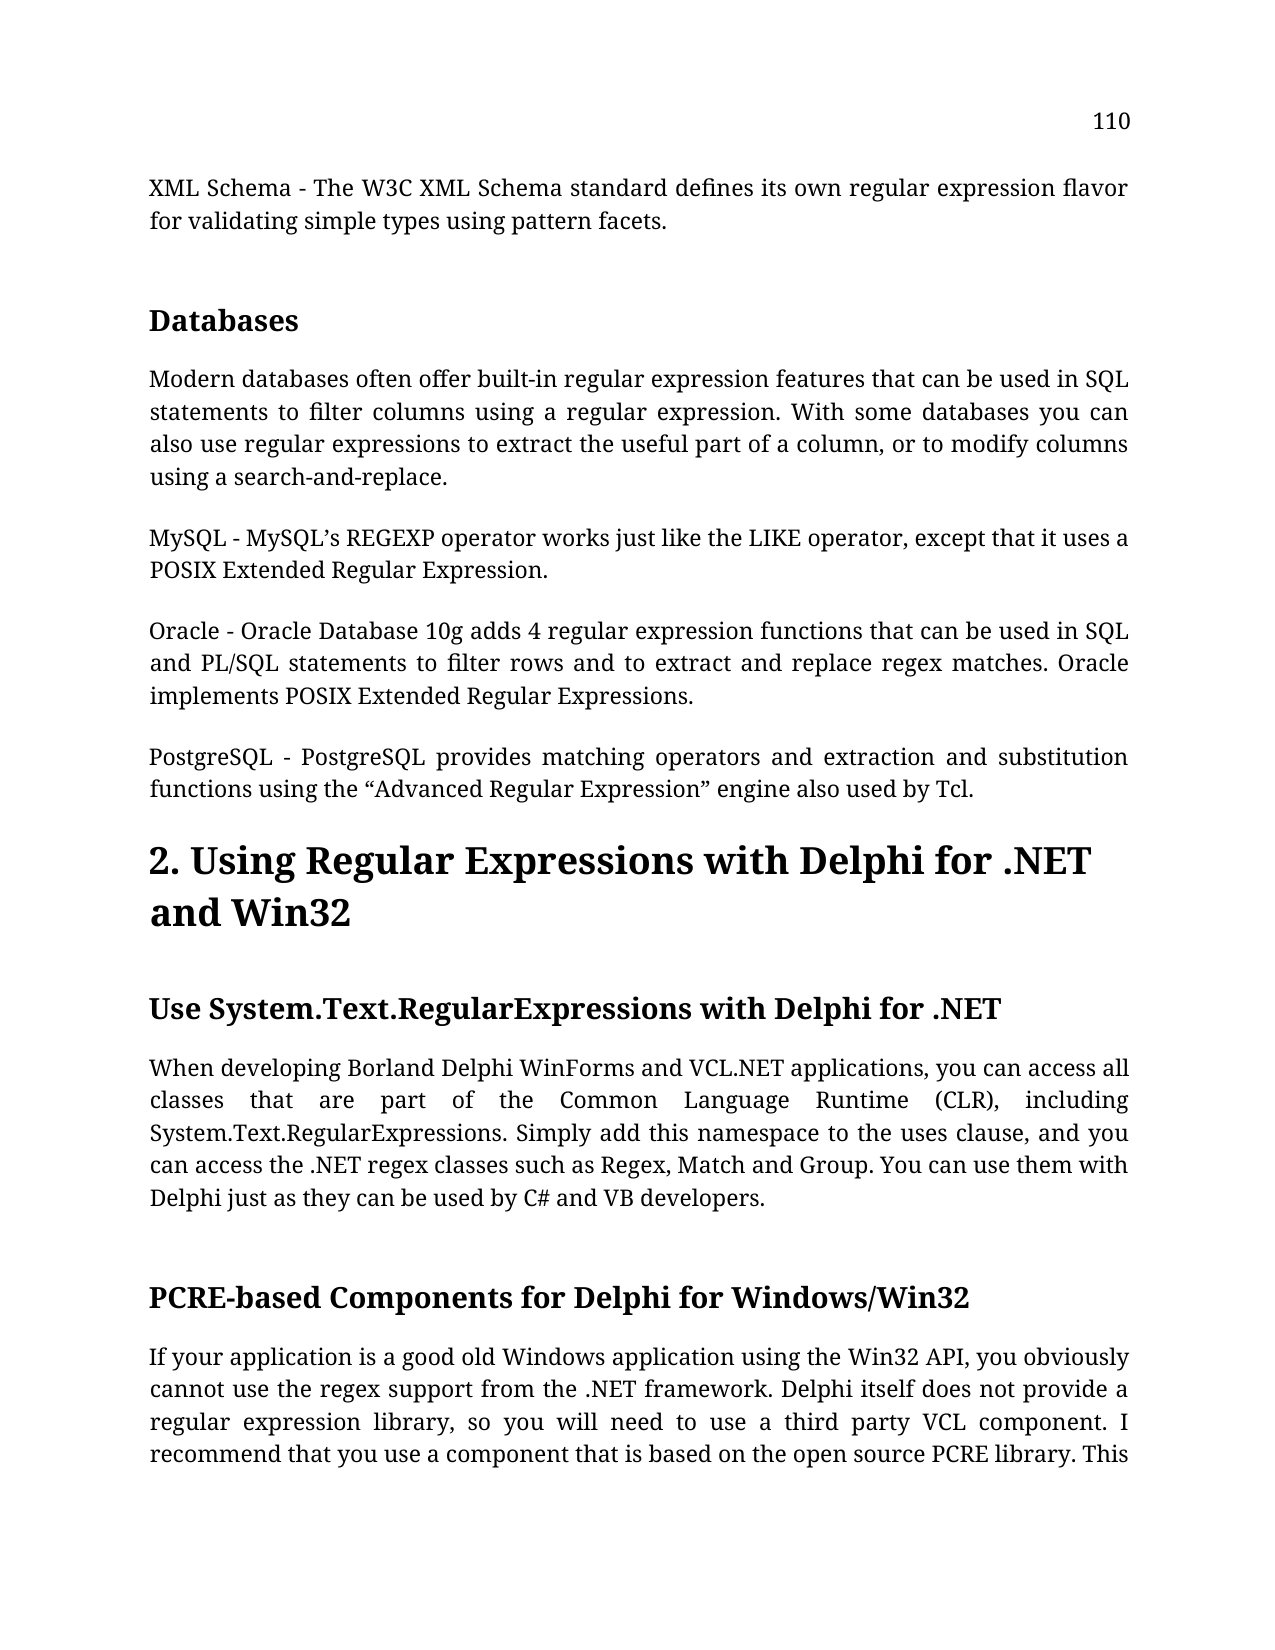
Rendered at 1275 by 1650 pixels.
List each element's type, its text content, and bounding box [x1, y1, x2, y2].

subtitle Databases [148, 300, 1131, 339]
text When developing Borland Delphi WinForms and VCL.NET applications, you can access all classes that are part of the Common Language Runtime (CLR), including System.Text.RegularExpressions. Simply add this namespace to the uses clause, and you can access the .NET regex classes such as Regex, Match and Group. You can use them with Delphi just as they can be used by C# and VB developers. [148, 1052, 1130, 1213]
text Modern databases often offer built-in regular expression features that can be used in SQL statements to filter columns using a regular expression. With some databases you can also use regular expressions to extract the useful part of a column, or to modify columns using a search-and-replace. [148, 363, 1130, 492]
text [148, 1340, 1130, 1469]
subtitle PCRE-based Components for Delphi for Windows/Win32 [148, 1277, 1131, 1317]
subtitle 2. Using Regular Expressions with Delphi for .NET and Win32 [148, 834, 1131, 938]
text MySQL - MySQL’s REGEXP operator works just like the LIKE operator, except that it uses a POSIX Extended Regular Expression. [148, 522, 1130, 585]
text XML Schema - The W3C XML Schema standard defines its own regular expression flavor for validating simple types using pattern facets. [148, 172, 1130, 236]
subtitle Use System.Text.RegularExpressions with Delphi for .NET [148, 989, 1131, 1028]
text PostgreSQL - PostgreSQL provides matching operators and extraction and substitution functions using the “Advanced Regular Expression” engine also used by Tcl. [148, 741, 1130, 804]
text Oracle - Oracle Database 10g adds 4 regular expression functions that can be used in SQL and PL/SQL statements to filter rows and to extract and replace regex matches. Oracle implements POSIX Extended Regular Expressions. [148, 615, 1130, 711]
